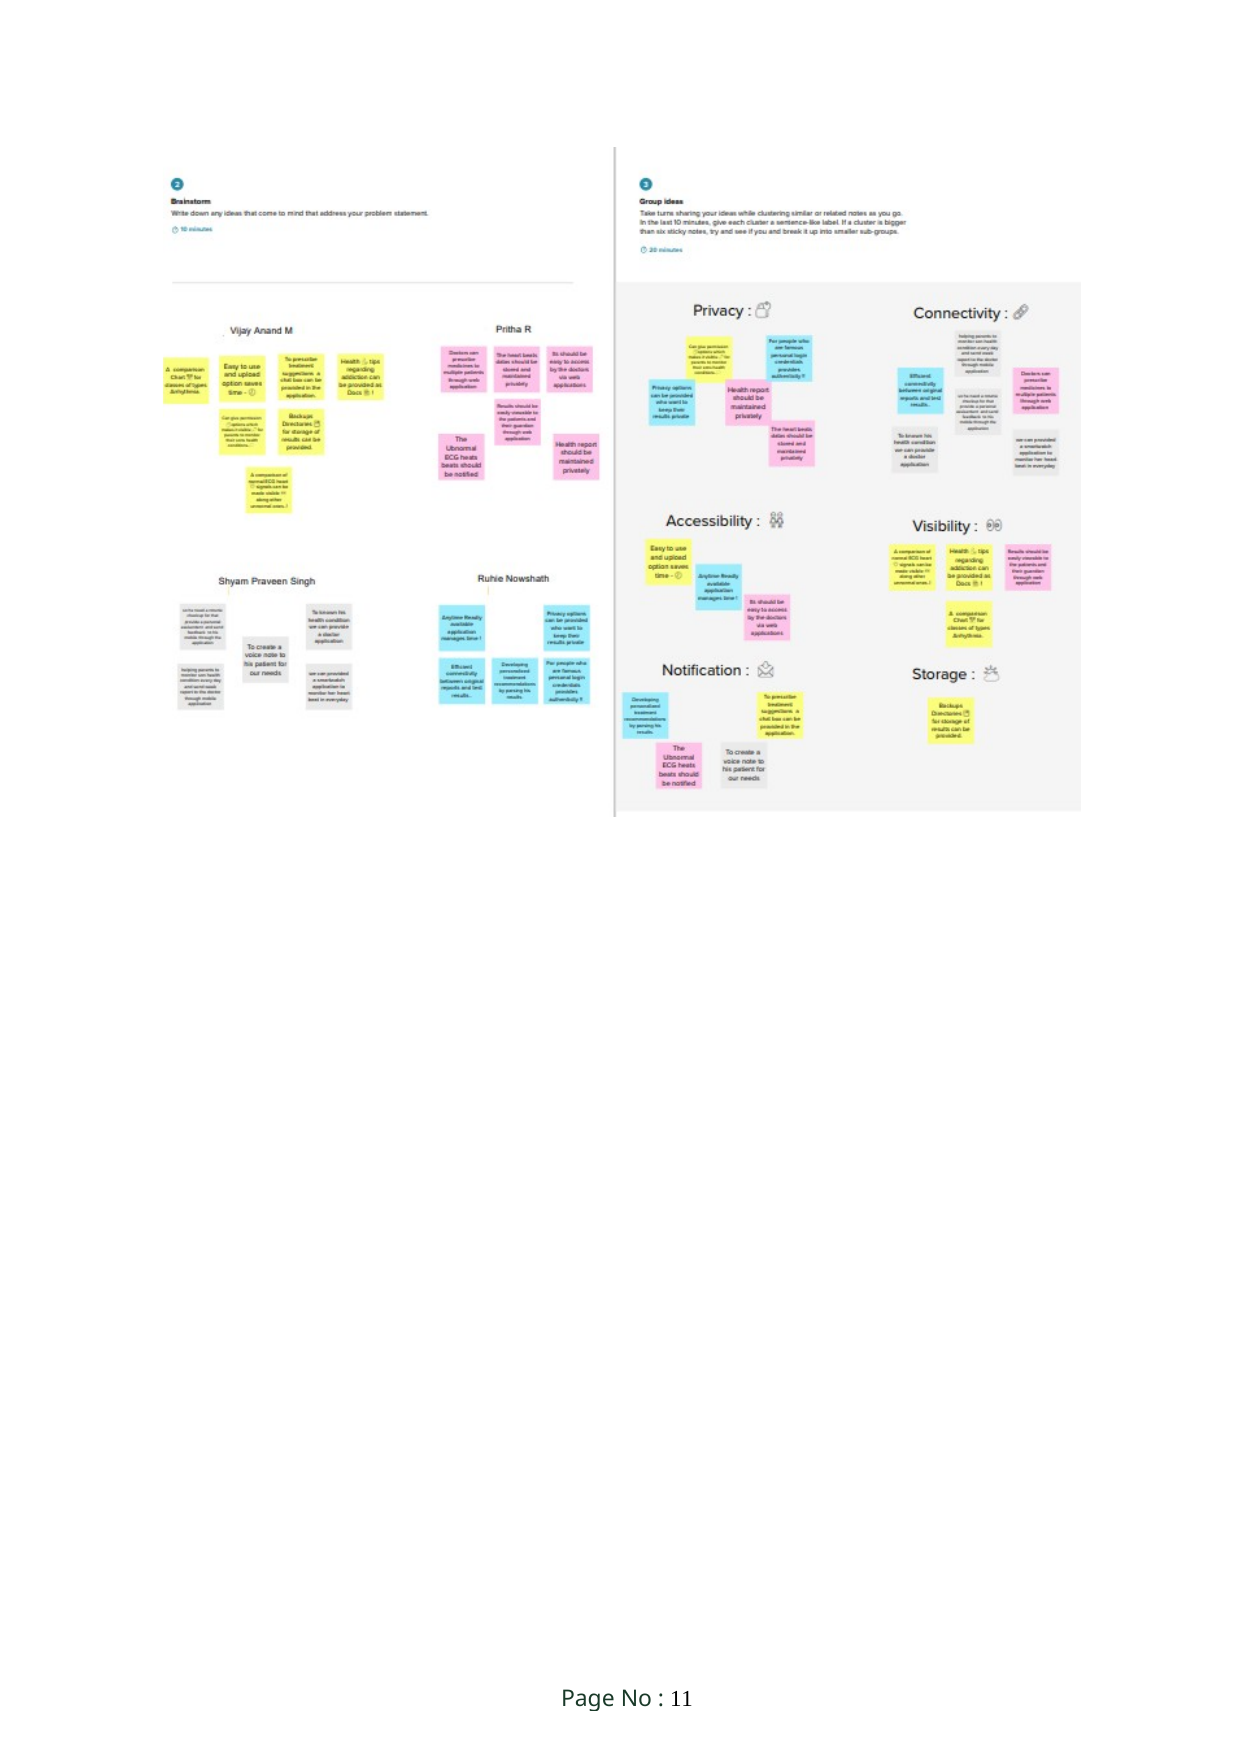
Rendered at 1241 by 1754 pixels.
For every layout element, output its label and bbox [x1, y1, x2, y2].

picture [162, 147, 1081, 817]
